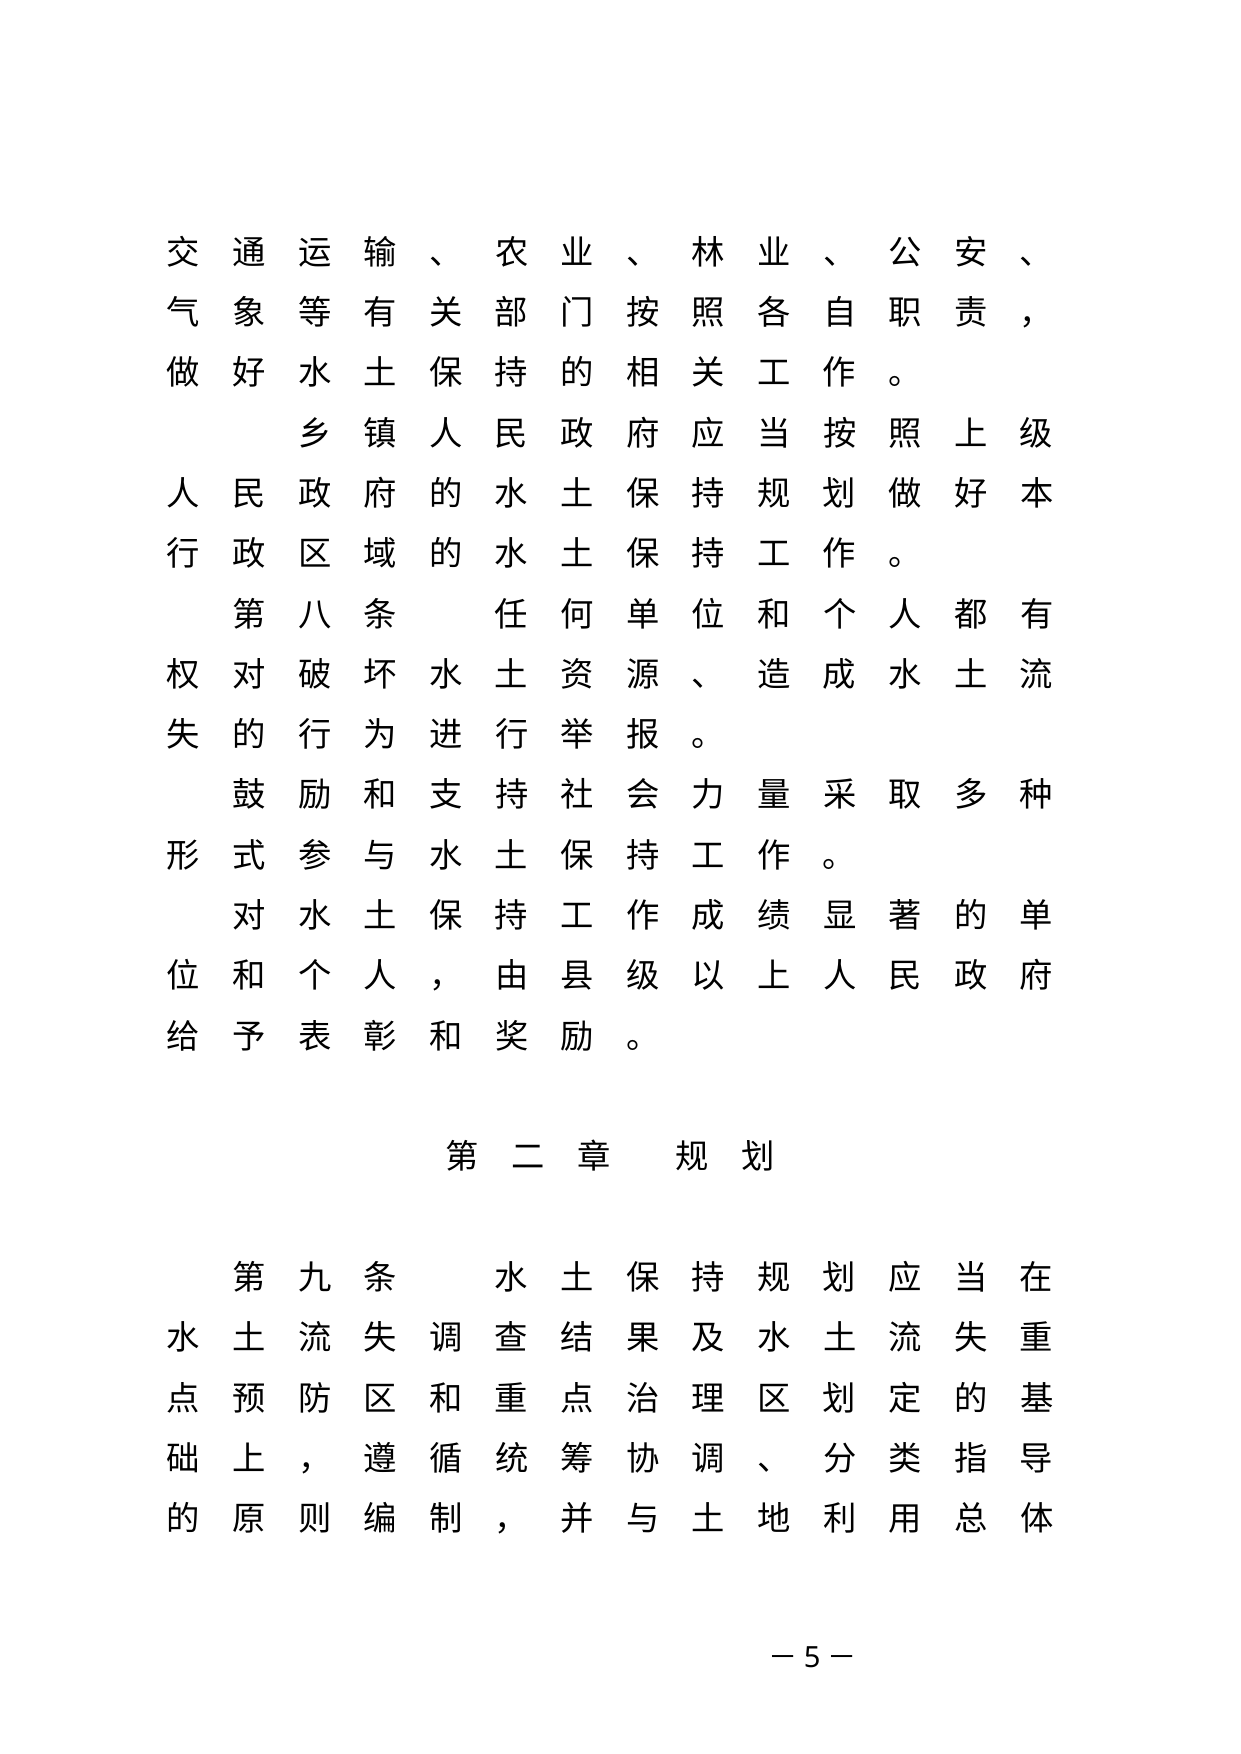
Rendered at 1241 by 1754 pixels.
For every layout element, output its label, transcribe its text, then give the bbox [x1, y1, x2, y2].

text 乡镇人民政府应当按照上级人民政府的水土保持规划做好本行政区域的水土保持工作。 [167, 400, 1085, 581]
text 第八条 任何单位和个人都有权对破坏水土资源、造成水土流失的行为进行举报。 [167, 581, 1085, 762]
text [167, 1245, 1085, 1546]
text 对水土保持工作成绩显著的单位和个人，由县级以上人民政府给予表彰和奖励。 [167, 883, 1085, 1064]
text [167, 219, 1085, 400]
list 规划 [167, 1124, 1085, 1184]
text 鼓励和支持社会力量采取多种形式参与水土保持工作。 [167, 762, 1085, 883]
